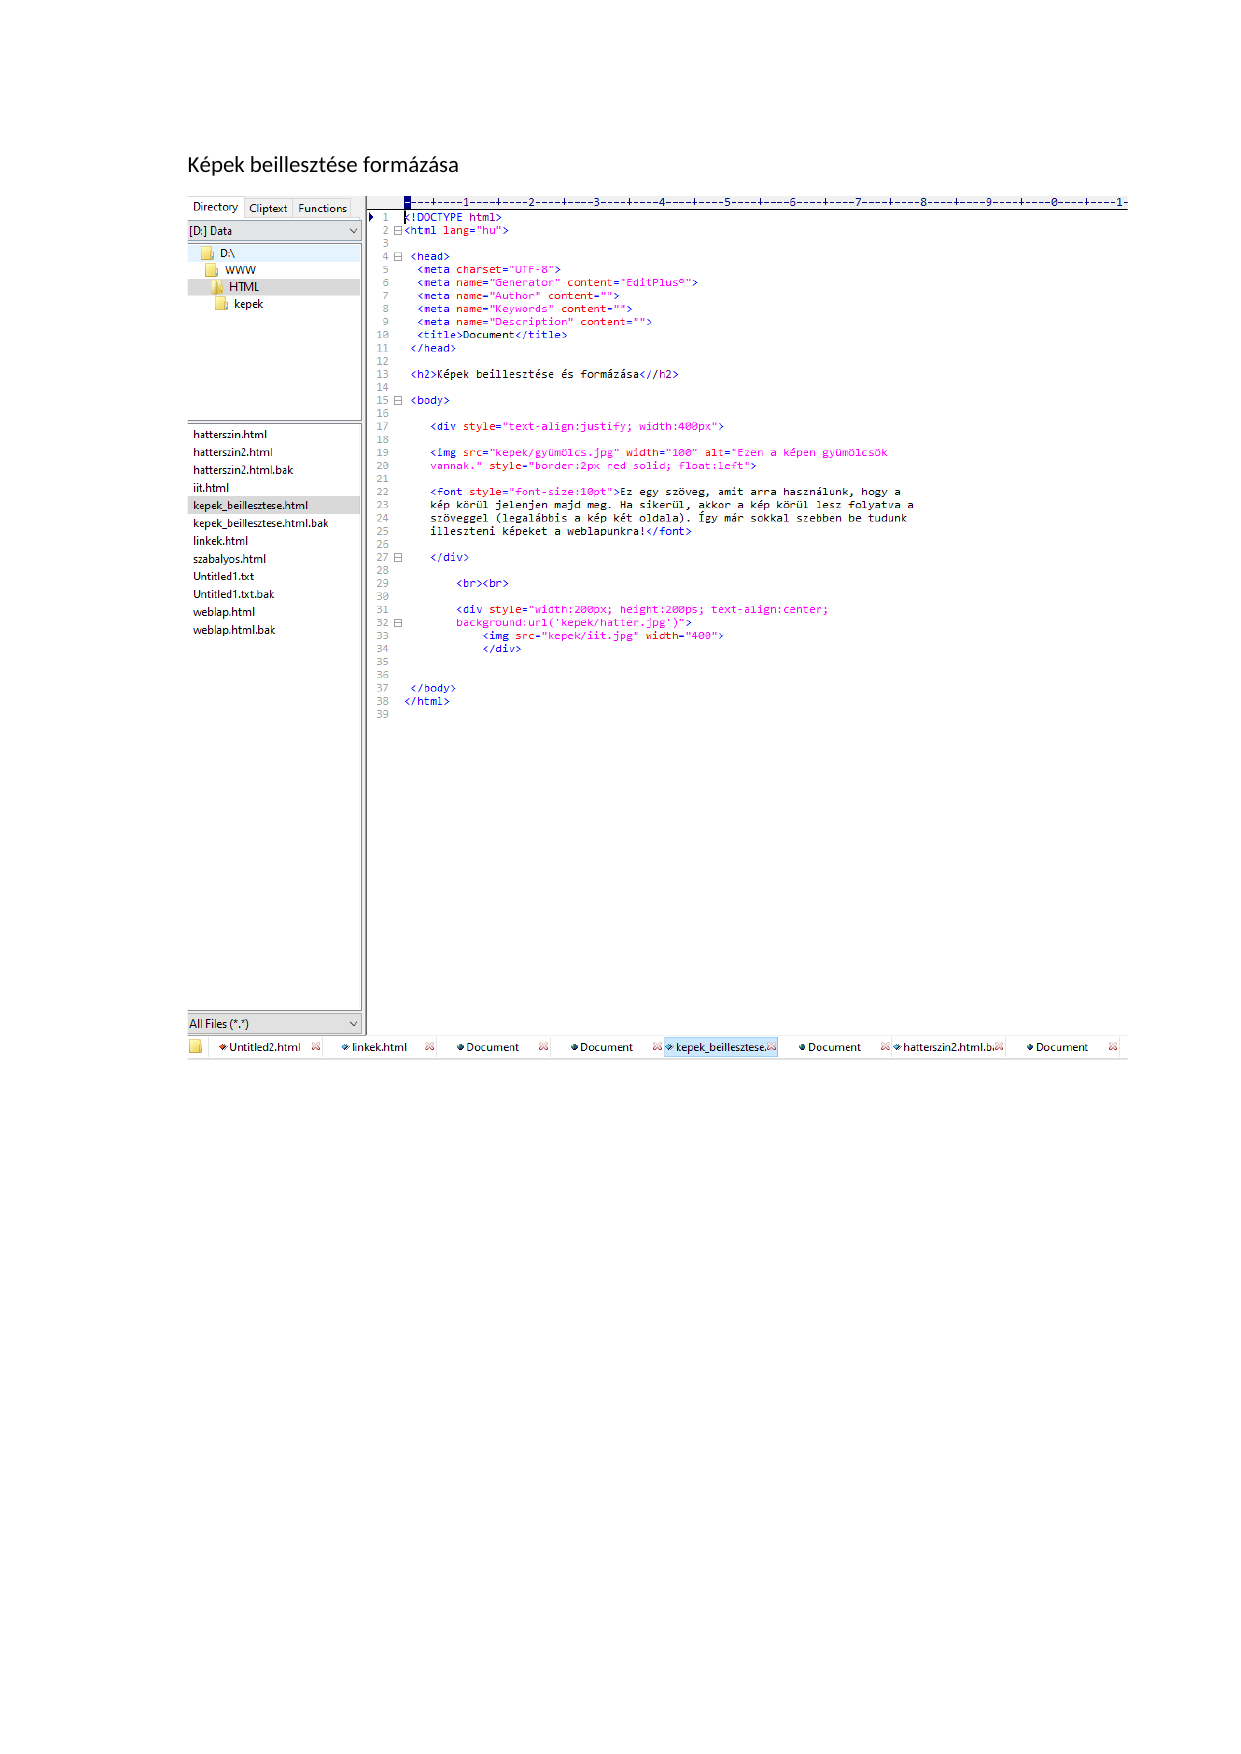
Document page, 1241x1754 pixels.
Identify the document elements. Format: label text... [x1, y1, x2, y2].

text Képek beillesztése formázása [187, 150, 1090, 178]
picture [187, 196, 1128, 1060]
